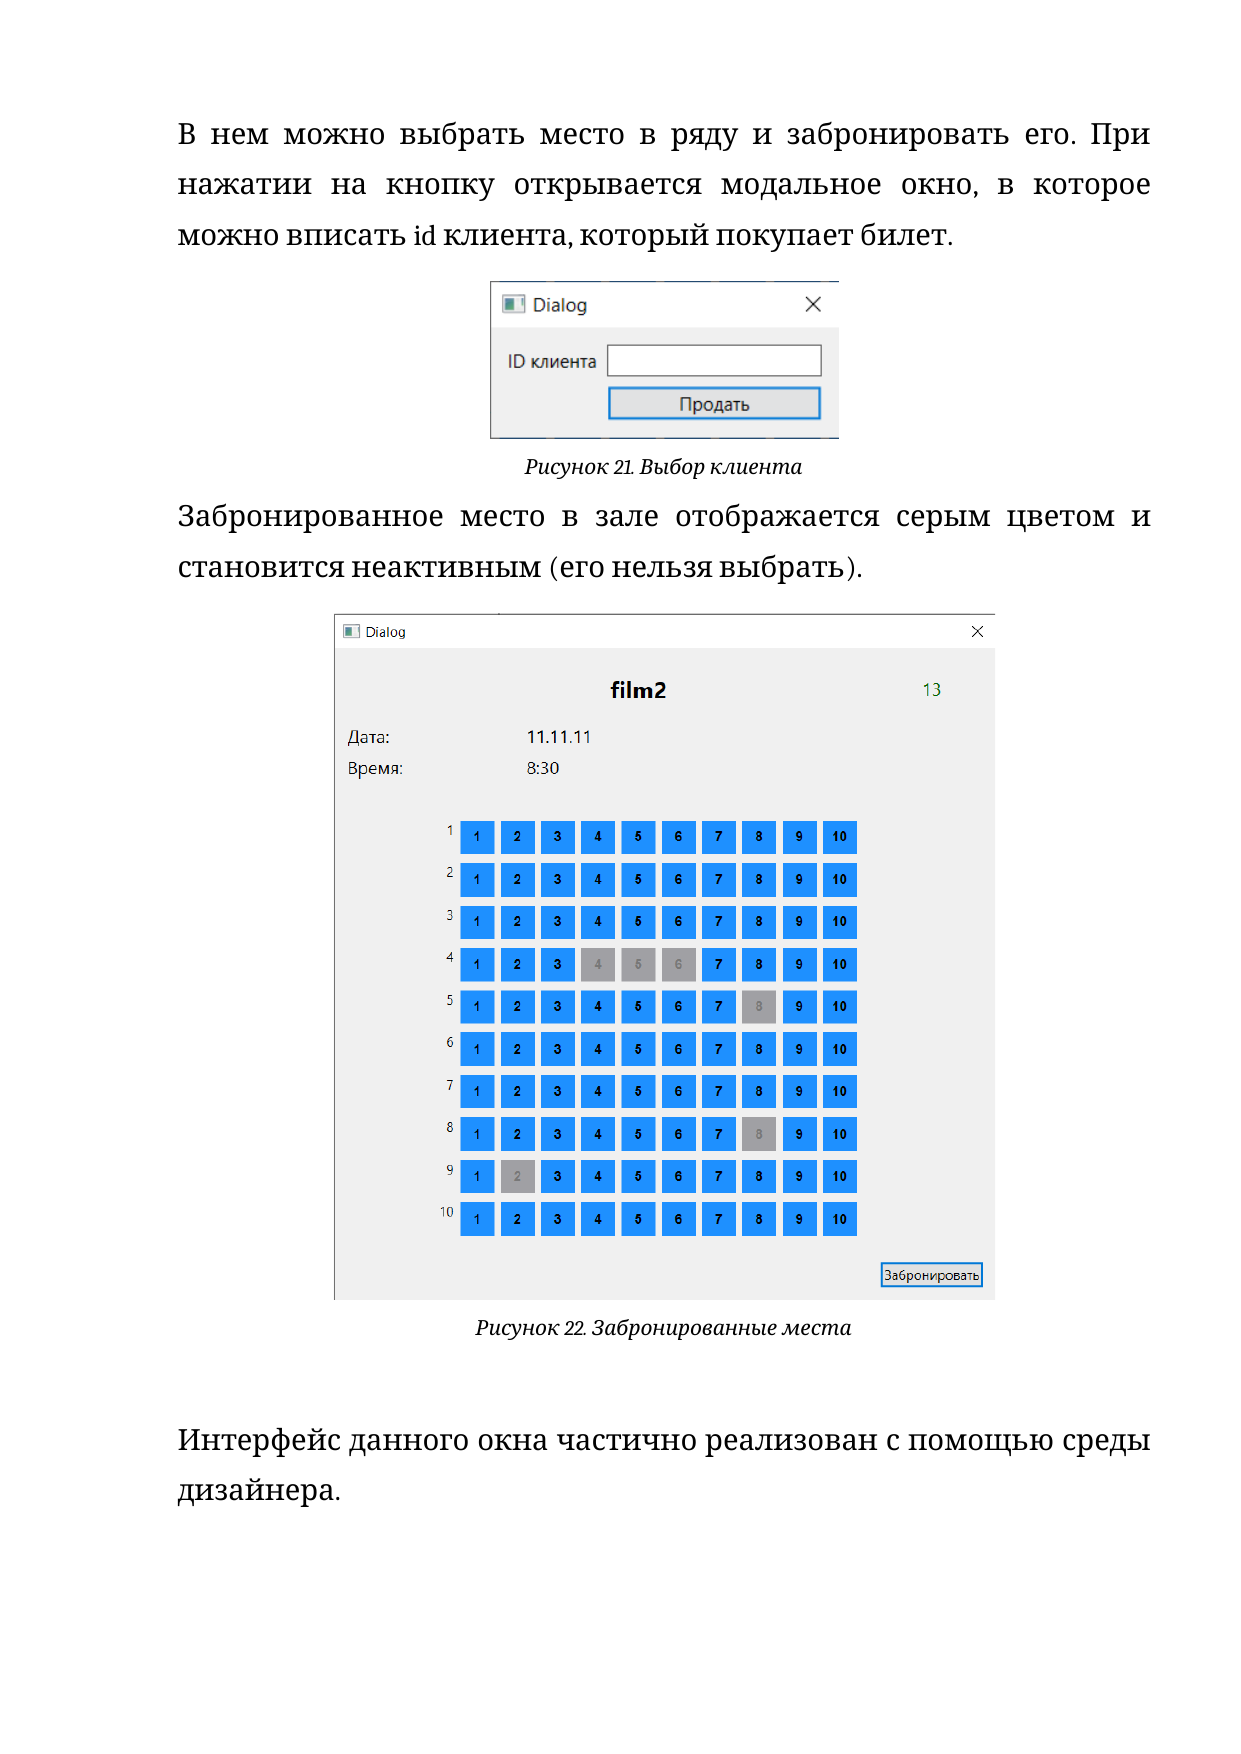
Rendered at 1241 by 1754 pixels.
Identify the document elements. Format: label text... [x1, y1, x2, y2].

text Рисунок 22. Забронированные места [177, 1317, 1152, 1341]
text Забронированное место в зале отображается серым цветом и становится неактивным (его нельзя выбрать). [177, 500, 1152, 584]
picture [333, 613, 996, 1300]
text Интерфейс данного окна частично реализован с помощью среды дизайнера. [177, 1424, 1152, 1508]
text В нем можно выбрать место в ряду и забронировать его. При нажатии на кнопку открывается модальное окно, в которое можно вписать id клиента, который покупает билет. [177, 118, 1152, 252]
picture [490, 281, 839, 439]
text Рисунок 21. Выбор клиента [177, 456, 1152, 479]
